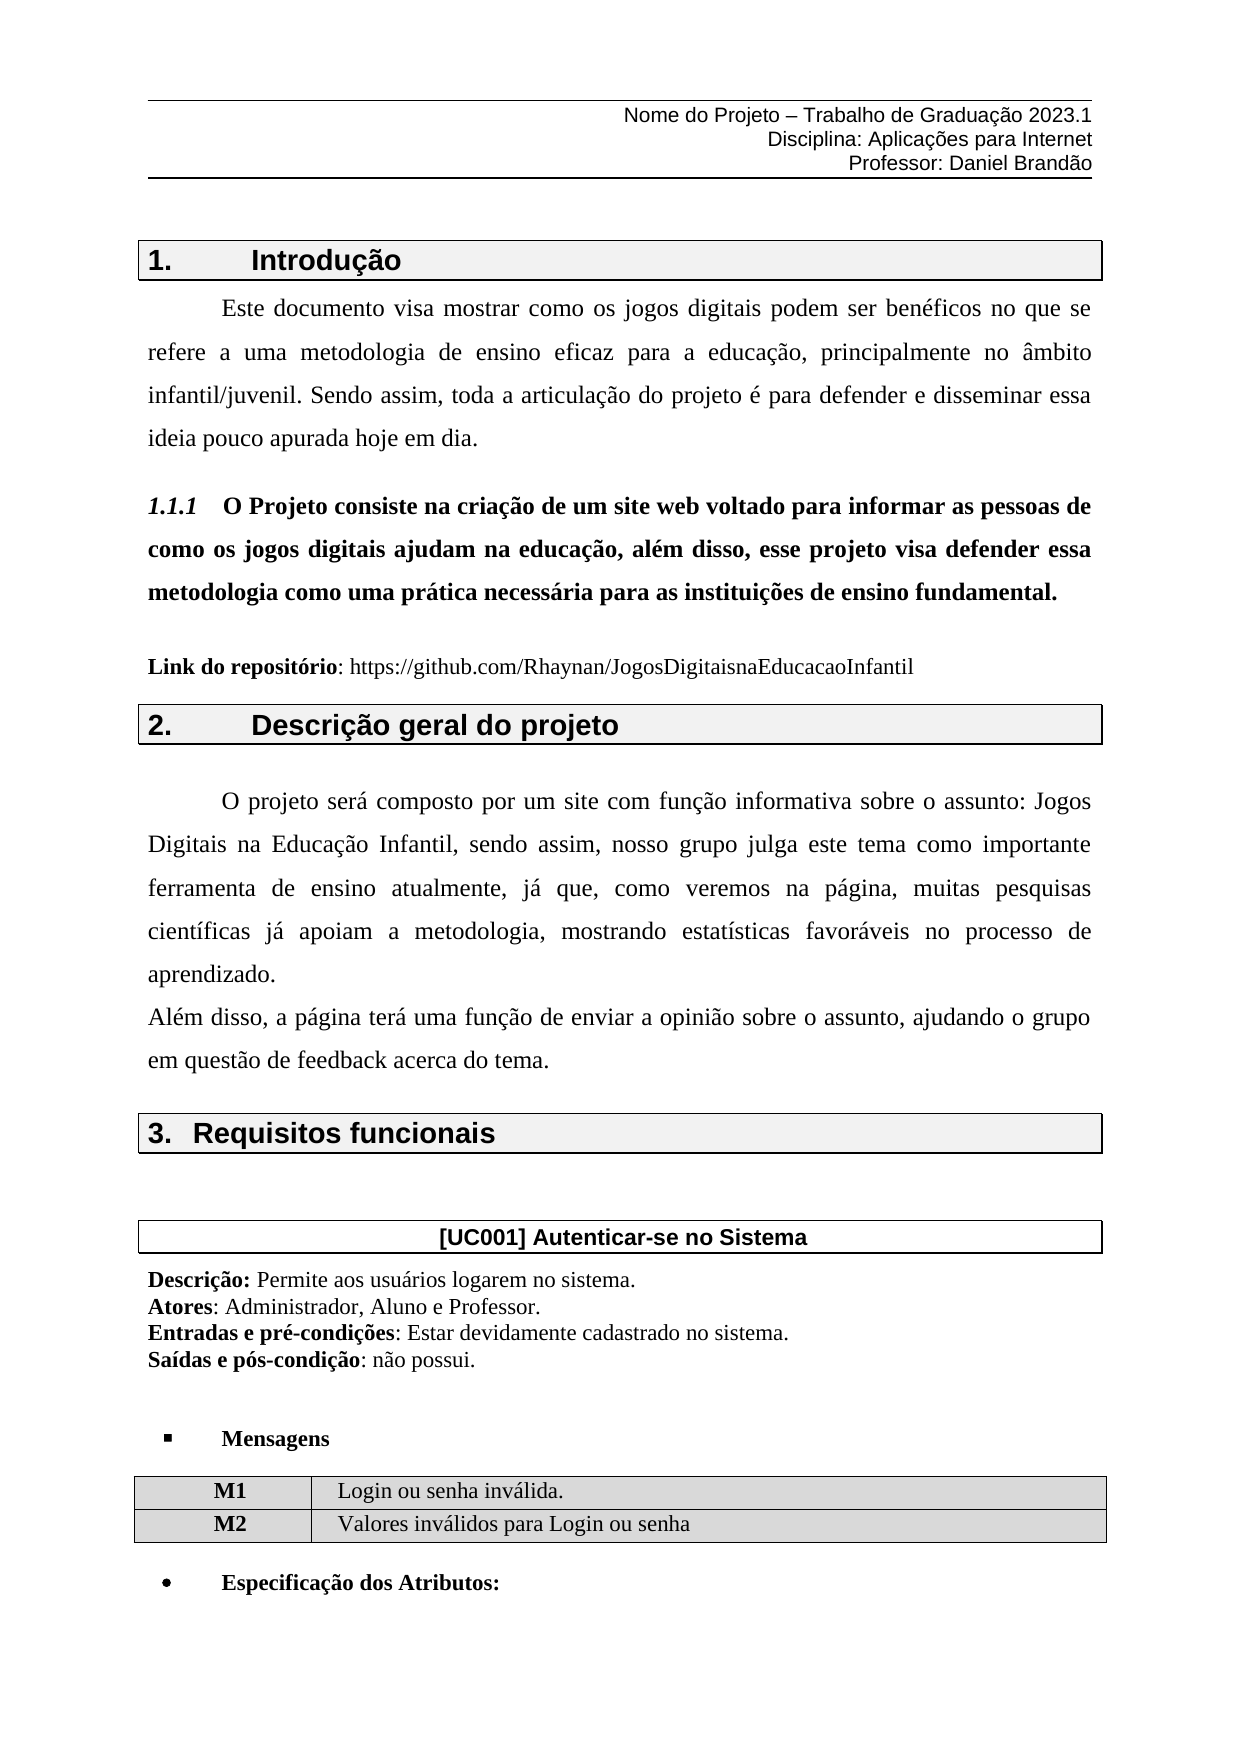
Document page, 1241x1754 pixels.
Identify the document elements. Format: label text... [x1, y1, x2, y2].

table_header Login ou senha inválida. [312, 1477, 1106, 1509]
text Atores: Administrador, Aluno e Professor. [148, 1293, 1092, 1319]
table_cell Valores inválidos para Login ou senha [312, 1510, 1106, 1542]
list Mensagens [162, 1425, 1092, 1451]
list Especificação dos Atributos: [162, 1569, 1078, 1596]
text Entradas e pré-condições: Estar devidamente cadastrado no sistema. [148, 1319, 1092, 1346]
text Além disso, a página terá uma função de enviar a opinião sobre o assunto, ajudando o grupo em questão de feedback acerca do tema. [148, 1002, 1092, 1074]
text Link do repositório: https://github.com/Rhaynan/JogosDigitaisnaEducacaoInfantil [148, 653, 1092, 679]
text O projeto será composto por um site com função informativa sobre o assunto: Jogos Digitais na Educação Infantil, sendo assim, nosso grupo julga este tema como importante ferramenta de ensino atualmente, já que, como veremos na página, muitas pesquisas científicas já apoiam a metodologia, mostrando estatísticas favoráveis no processo de aprendizado. [148, 786, 1092, 988]
table_cell M2 [135, 1510, 311, 1542]
text Saídas e pós-condição: não possui. [148, 1346, 1092, 1372]
text Este documento visa mostrar como os jogos digitais podem ser benéficos no que se refere a uma metodologia de ensino eficaz para a educação, principalmente no âmbito infantil/juvenil. Sendo assim, toda a articulação do projeto é para defender e disseminar essa ideia pouco apurada hoje em dia. [148, 293, 1092, 452]
text Descrição: Permite aos usuários logarem no sistema. [148, 1267, 1092, 1293]
table_header M1 [135, 1477, 311, 1509]
text [UC001] Autenticar-se no Sistema [139, 1221, 1101, 1252]
subtitle Requisitos funcionais [139, 1114, 1101, 1152]
subtitle Descrição geral do projeto [139, 705, 1101, 743]
subtitle O Projeto consiste na criação de um site web voltado para informar as pessoas de como os jogos digitais ajudam na educação, além disso, esse projeto visa defender essa metodologia como uma prática necessária para as instituições de ensino fundamental. [148, 491, 1092, 606]
subtitle Introdução [139, 241, 1101, 279]
